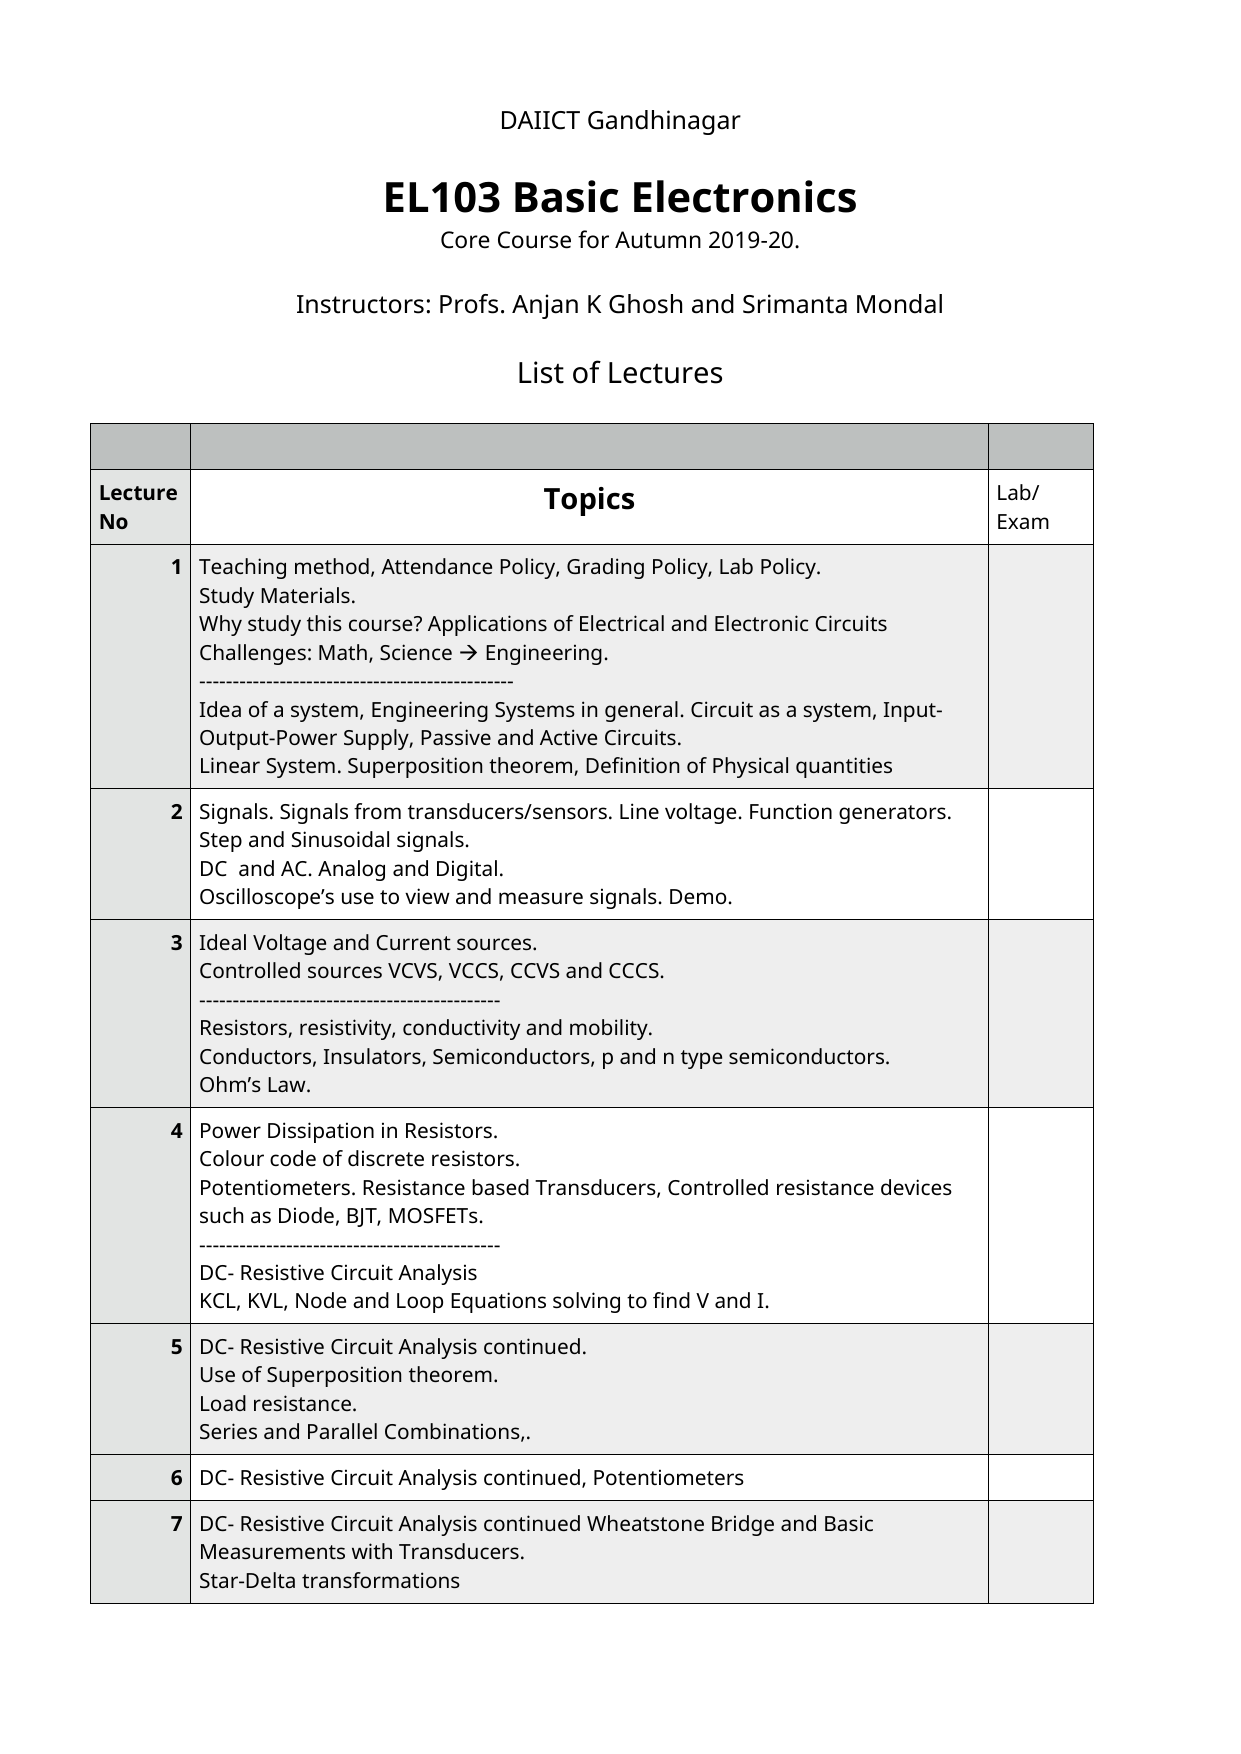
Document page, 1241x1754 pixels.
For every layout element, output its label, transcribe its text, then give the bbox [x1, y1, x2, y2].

table_cell Teaching method, Attendance Policy, Grading Policy, Lab Policy. Study Materials. Why study this course? Applications of Electrical and Electronic Circuits Challenges: Math, Science Engineering. ----------------------------------------------- Idea of a system, Engineering Systems in general. Circuit as a system, Input-Output-Power Supply, Passive and Active Circuits. Linear System. Superposition theorem, Definition of Physical quantities [191, 545, 988, 788]
table_cell Power Dissipation in Resistors. Colour code of discrete resistors. Potentiometers. Resistance based Transducers, Controlled resistance devices such as Diode, BJT, MOSFETs. --------------------------------------------- DC- Resistive Circuit Analysis KCL, KVL, Node and Loop Equations solving to find V and I. [191, 1108, 988, 1323]
table_cell DC- Resistive Circuit Analysis continued. Use of Superposition theorem. Load resistance. Series and Parallel Combinations,. [191, 1324, 988, 1454]
table_cell [989, 1501, 1093, 1603]
table_cell [989, 789, 1093, 919]
text Core Course for Autumn 2019-20. [90, 224, 1150, 256]
text EL103 Basic Electronics [90, 168, 1150, 224]
table_cell 4 [91, 1108, 190, 1323]
table_cell Lecture No [91, 470, 190, 544]
text Instructors: Profs. Anjan K Ghosh and Srimanta Mondal [90, 287, 1150, 321]
table_header [191, 424, 988, 469]
table_cell Topics [191, 470, 988, 544]
table_cell [989, 545, 1093, 788]
table_cell DC- Resistive Circuit Analysis continued Wheatstone Bridge and Basic Measurements with Transducers. Star-Delta transformations [191, 1501, 988, 1603]
table_cell Signals. Signals from transducers/sensors. Line voltage. Function generators. Step and Sinusoidal signals. DC and AC. Analog and Digital. Oscilloscope’s use to view and measure signals. Demo. [191, 789, 988, 919]
text List of Lectures [90, 352, 1150, 392]
table_header [989, 424, 1093, 469]
table_cell Ideal Voltage and Current sources. Controlled sources VCVS, VCCS, CCVS and CCCS. --------------------------------------------- Resistors, resistivity, conductivity and mobility. Conductors, Insulators, Semiconductors, p and n type semiconductors. Ohm’s Law. [191, 920, 988, 1107]
table_cell 3 [91, 920, 190, 1107]
table_cell [989, 920, 1093, 1107]
table_cell [989, 1108, 1093, 1323]
table_cell 1 [91, 545, 190, 788]
text DAIICT Gandhinagar [90, 102, 1150, 136]
table_cell [989, 1455, 1093, 1500]
table_header [91, 424, 190, 469]
table_cell 6 [91, 1455, 190, 1500]
table_cell Lab/Exam [989, 470, 1093, 544]
table_cell [989, 1324, 1093, 1454]
table_cell DC- Resistive Circuit Analysis continued, Potentiometers [191, 1455, 988, 1500]
table_cell 2 [91, 789, 190, 919]
table_cell 5 [91, 1324, 190, 1454]
table_cell 7 [91, 1501, 190, 1603]
